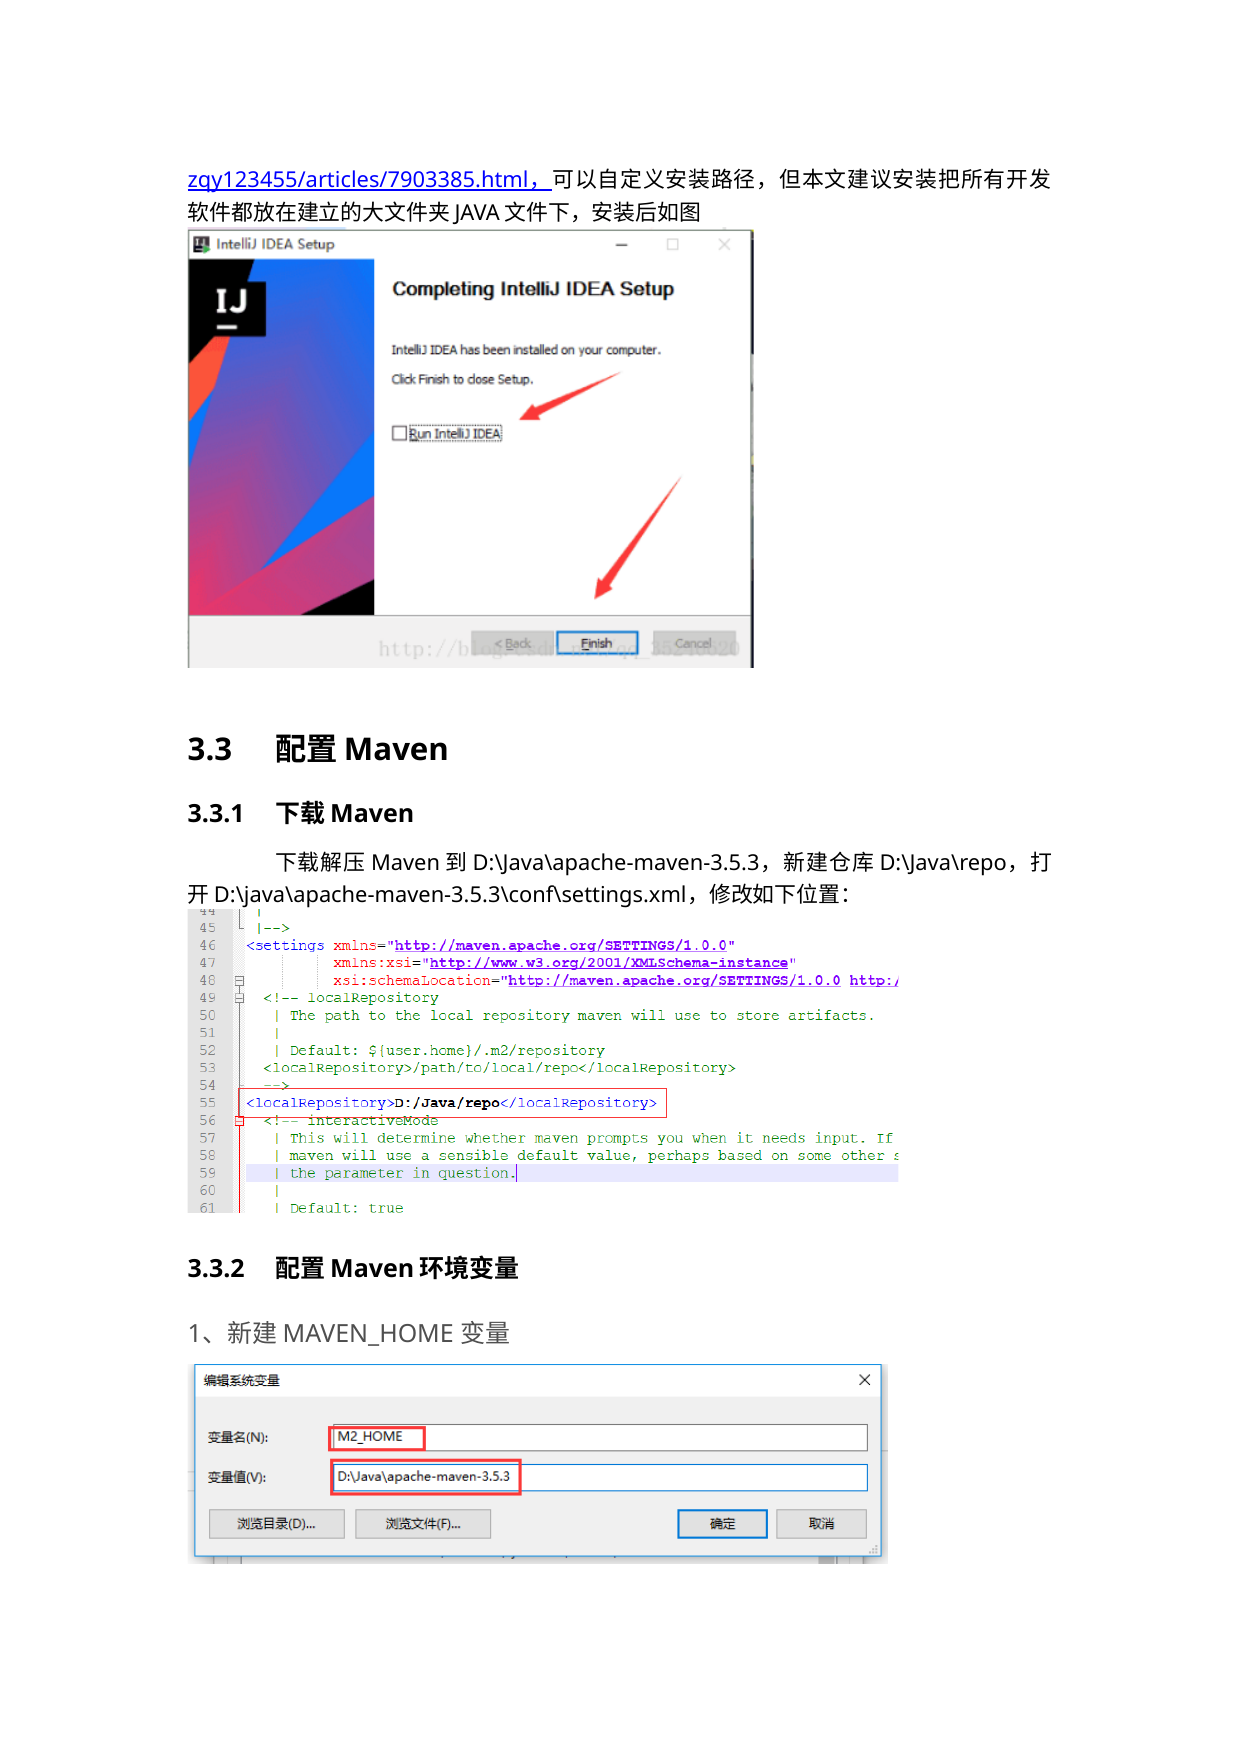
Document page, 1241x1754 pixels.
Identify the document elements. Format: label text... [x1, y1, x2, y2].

text 3.3.1 下载Maven [187, 779, 1053, 844]
picture [187, 1364, 888, 1564]
text 下载解压Maven到D:\Java\apache-maven-3.5.3，新建仓库D:\Java\repo，打开D:\java\apache-maven-3.5.3\conf\settings.xml，修改如下位置： [187, 844, 1053, 909]
text 3.3 配置Maven [187, 714, 1053, 779]
text 1、新建 MAVEN_HOME 变量 [187, 1299, 1053, 1364]
text 3.3.2 配置Maven环境变量 [187, 1234, 1053, 1299]
picture [187, 909, 899, 1213]
picture [187, 227, 754, 668]
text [187, 162, 1053, 227]
